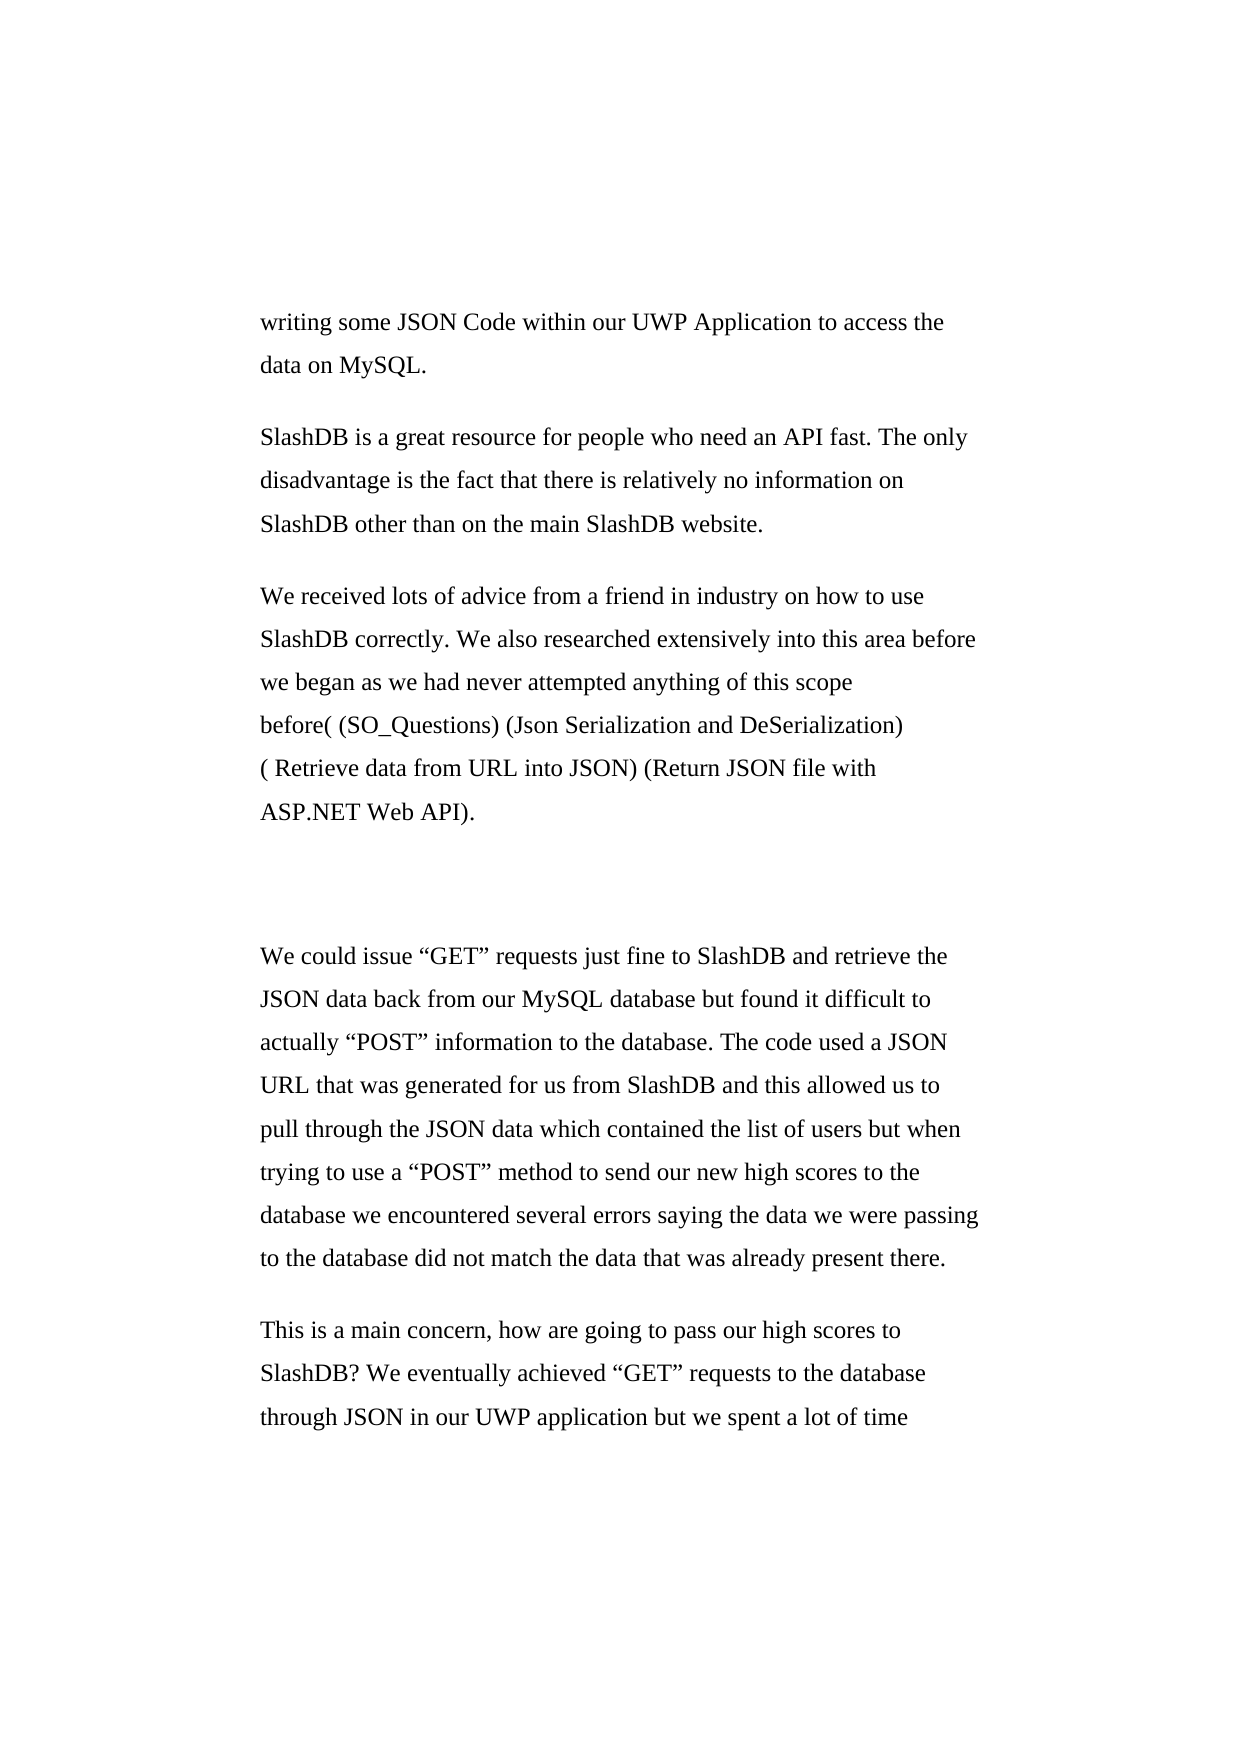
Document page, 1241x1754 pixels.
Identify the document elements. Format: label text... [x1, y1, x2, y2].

text SlashDB is a great resource for people who need an API fast. The only disadvantage is the fact that there is relatively no information on SlashDB other than on the main SlashDB website. [260, 422, 980, 537]
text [260, 307, 980, 379]
text We received lots of advice from a friend in industry on how to use SlashDB correctly. We also researched extensively into this area before we began as we had never attempted anything of this scope before(. [260, 581, 980, 825]
text We could issue “GET” requests just fine to SlashDB and retrieve the JSON data back from our MySQL database but found it difficult to actually “POST” information to the database. The code used a JSON URL that was generated for us from SlashDB and this allowed us to pull through the JSON data which contained the list of users but when trying to use a “POST” method to send our new high scores to the database we encountered several errors saying the data we were passing to the database did not match the data that was already present there. [260, 941, 980, 1272]
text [260, 1315, 980, 1430]
